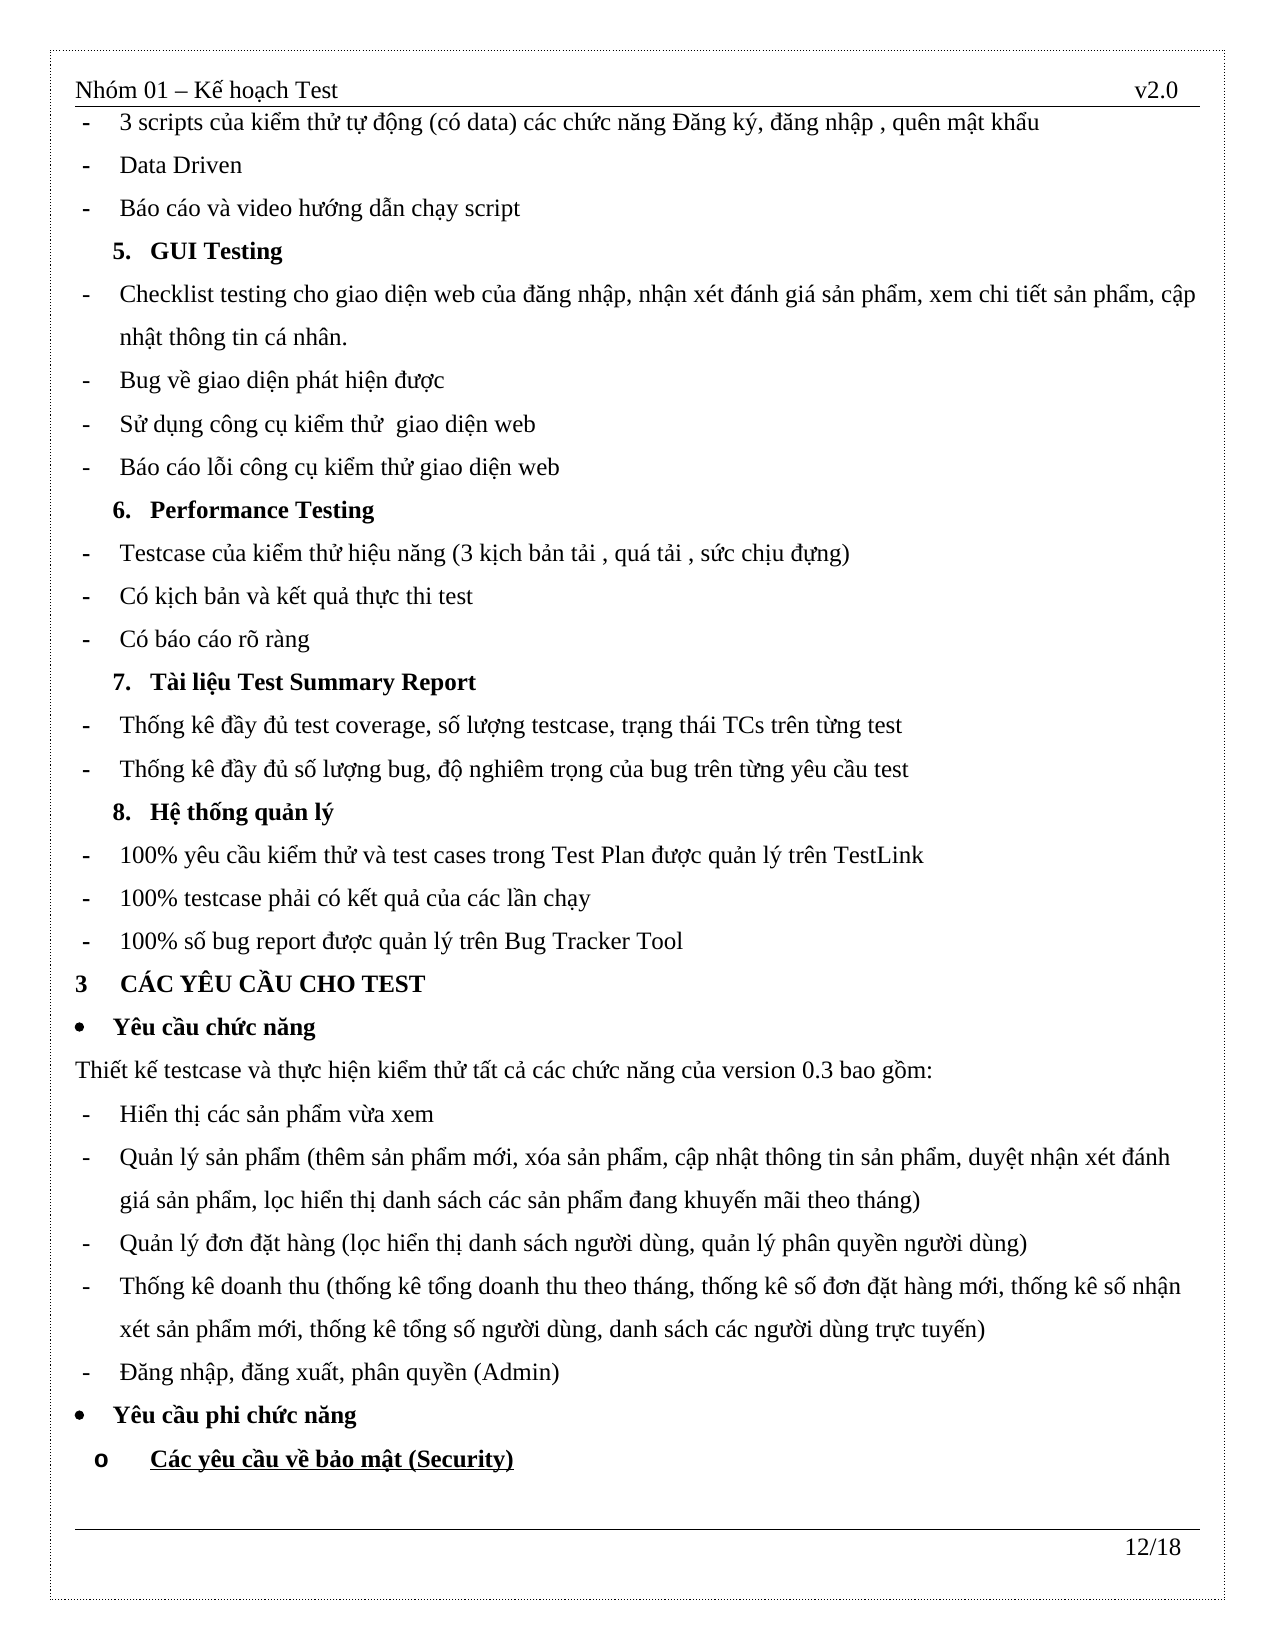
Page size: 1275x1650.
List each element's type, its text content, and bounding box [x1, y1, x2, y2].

list 3 scripts của kiểm thử tự động (có data) các chức năng Đăng ký, đăng nhập , quên mật khẩu [82, 107, 1200, 136]
list Tài liệu Test Summary Report [112, 667, 1200, 696]
list Yêu cầu phi chức năng [75, 1401, 1200, 1429]
list Thống kê doanh thu (thống kê tổng doanh thu theo tháng, thống kê số đơn đặt hàng mới, thống kê số nhận xét sản phẩm mới, thống kê tổng số người dùng, danh sách các người dùng trực tuyến) [82, 1271, 1200, 1343]
list Yêu cầu chức năng [75, 1012, 1200, 1041]
list GUI Testing [112, 236, 1200, 265]
list Đăng nhập, đăng xuất, phân quyền (Admin) [82, 1357, 1200, 1386]
list 100% yêu cầu kiểm thử và test cases trong Test Plan được quản lý trên TestLink [82, 840, 1200, 869]
list 100% testcase phải có kết quả của các lần chạy [82, 883, 1200, 912]
list Có báo cáo rõ ràng [82, 624, 1200, 653]
list Báo cáo và video hướng dẫn chạy script [82, 193, 1200, 222]
list Performance Testing [112, 495, 1200, 524]
list Checklist testing cho giao diện web của đăng nhập, nhận xét đánh giá sản phẩm, xem chi tiết sản phẩm, cập nhật thông tin cá nhân. [82, 279, 1200, 351]
list Hệ thống quản lý [112, 797, 1200, 826]
list Báo cáo lỗi công cụ kiểm thử giao diện web [82, 452, 1200, 481]
list Testcase của kiểm thử hiệu năng (3 kịch bản tải , quá tải , sức chịu đựng) [82, 538, 1200, 567]
list Hiển thị các sản phẩm vừa xem [82, 1099, 1200, 1127]
list Thống kê đầy đủ số lượng bug, độ nghiêm trọng của bug trên từng yêu cầu test [82, 754, 1200, 782]
list Quản lý đơn đặt hàng (lọc hiển thị danh sách người dùng, quản lý phân quyền người dùng) [82, 1228, 1200, 1257]
list Sử dụng công cụ kiểm thử giao diện web [82, 409, 1200, 437]
list Bug về giao diện phát hiện được [82, 366, 1200, 394]
list Các yêu cầu về bảo mật (Security) [94, 1444, 1200, 1474]
list 100% số bug report được quản lý trên Bug Tracker Tool [82, 926, 1200, 955]
list Thống kê đầy đủ test coverage, số lượng testcase, trạng thái TCs trên từng test [82, 711, 1200, 739]
text Thiết kế testcase và thực hiện kiểm thử tất cả các chức năng của version 0.3 bao gồm: [75, 1056, 1200, 1084]
list Có kịch bản và kết quả thực thi test [82, 581, 1200, 610]
list Data Driven [82, 150, 1200, 179]
subtitle CÁC YÊU CẦU CHO Test [75, 969, 1200, 998]
list Quản lý sản phẩm (thêm sản phẩm mới, xóa sản phẩm, cập nhật thông tin sản phẩm, duyệt nhận xét đánh giá sản phẩm, lọc hiển thị danh sách các sản phẩm đang khuyến mãi theo tháng) [82, 1142, 1200, 1214]
